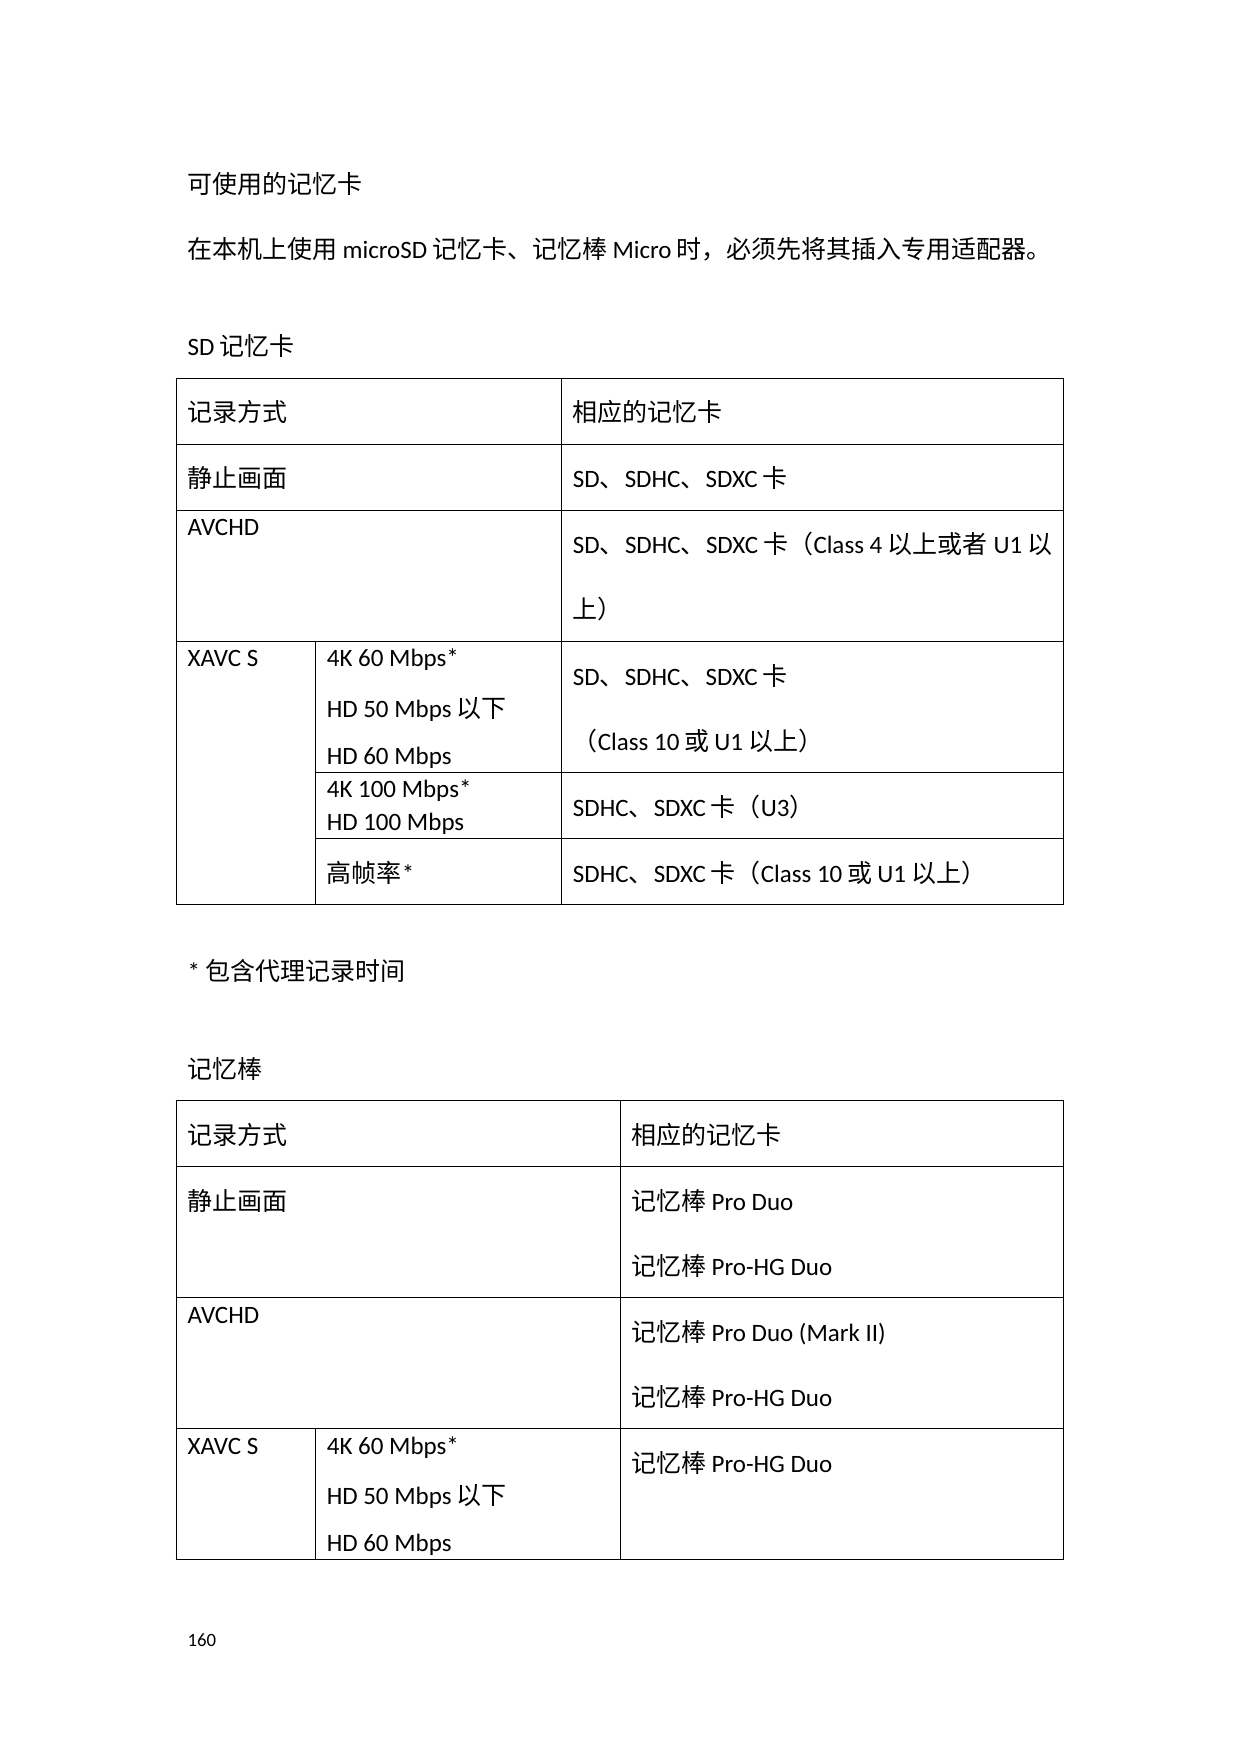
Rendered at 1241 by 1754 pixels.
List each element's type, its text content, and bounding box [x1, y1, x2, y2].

table_cell SDHC、SDXC卡（U3） [562, 773, 1063, 838]
table_cell 高帧率* [316, 839, 561, 904]
table_cell 记忆棒Pro Duo (Mark II) 记忆棒Pro-HG Duo [621, 1298, 1063, 1428]
table_header 相应的记忆卡 [562, 379, 1063, 443]
table_cell 记忆棒Pro Duo 记忆棒Pro-HG Duo [621, 1167, 1063, 1297]
list SD记忆卡 [187, 312, 1053, 377]
table_cell SD、SDHC、SDXC卡（Class 4以上或者U1以上） [562, 511, 1063, 641]
table_cell SD、SDHC、SDXC卡 （Class 10或U1以上） [562, 642, 1063, 772]
table_cell SD、SDHC、SDXC卡 [562, 445, 1063, 509]
list 记忆棒 [187, 1035, 1053, 1100]
table_cell 记忆棒Pro-HG Duo [621, 1429, 1063, 1559]
table_cell 4K 60 Mbps* HD 50 Mbps以下 HD 60 Mbps [316, 1429, 620, 1559]
list * 包含代理记录时间 [187, 937, 1053, 1002]
table_cell XAVC S [177, 642, 315, 904]
list 可使用的记忆卡 [187, 150, 1053, 215]
table_cell 4K 100 Mbps* HD 100 Mbps [316, 773, 561, 838]
table_header 记录方式 [177, 379, 561, 443]
table_cell AVCHD [177, 511, 561, 641]
table_cell 静止画面 [177, 1167, 620, 1297]
table_header 记录方式 [177, 1101, 620, 1166]
table_cell SDHC、SDXC卡（Class 10或U1以上） [562, 839, 1063, 904]
table_cell AVCHD [177, 1298, 620, 1428]
table_header 相应的记忆卡 [621, 1101, 1063, 1166]
table_cell XAVC S [177, 1429, 315, 1559]
list 在本机上使用microSD记忆卡、记忆棒Micro时，必须先将其插入专用适配器。 [187, 215, 1053, 280]
table_cell 静止画面 [177, 445, 561, 509]
table_cell 4K 60 Mbps* HD 50 Mbps以下 HD 60 Mbps [316, 642, 561, 772]
